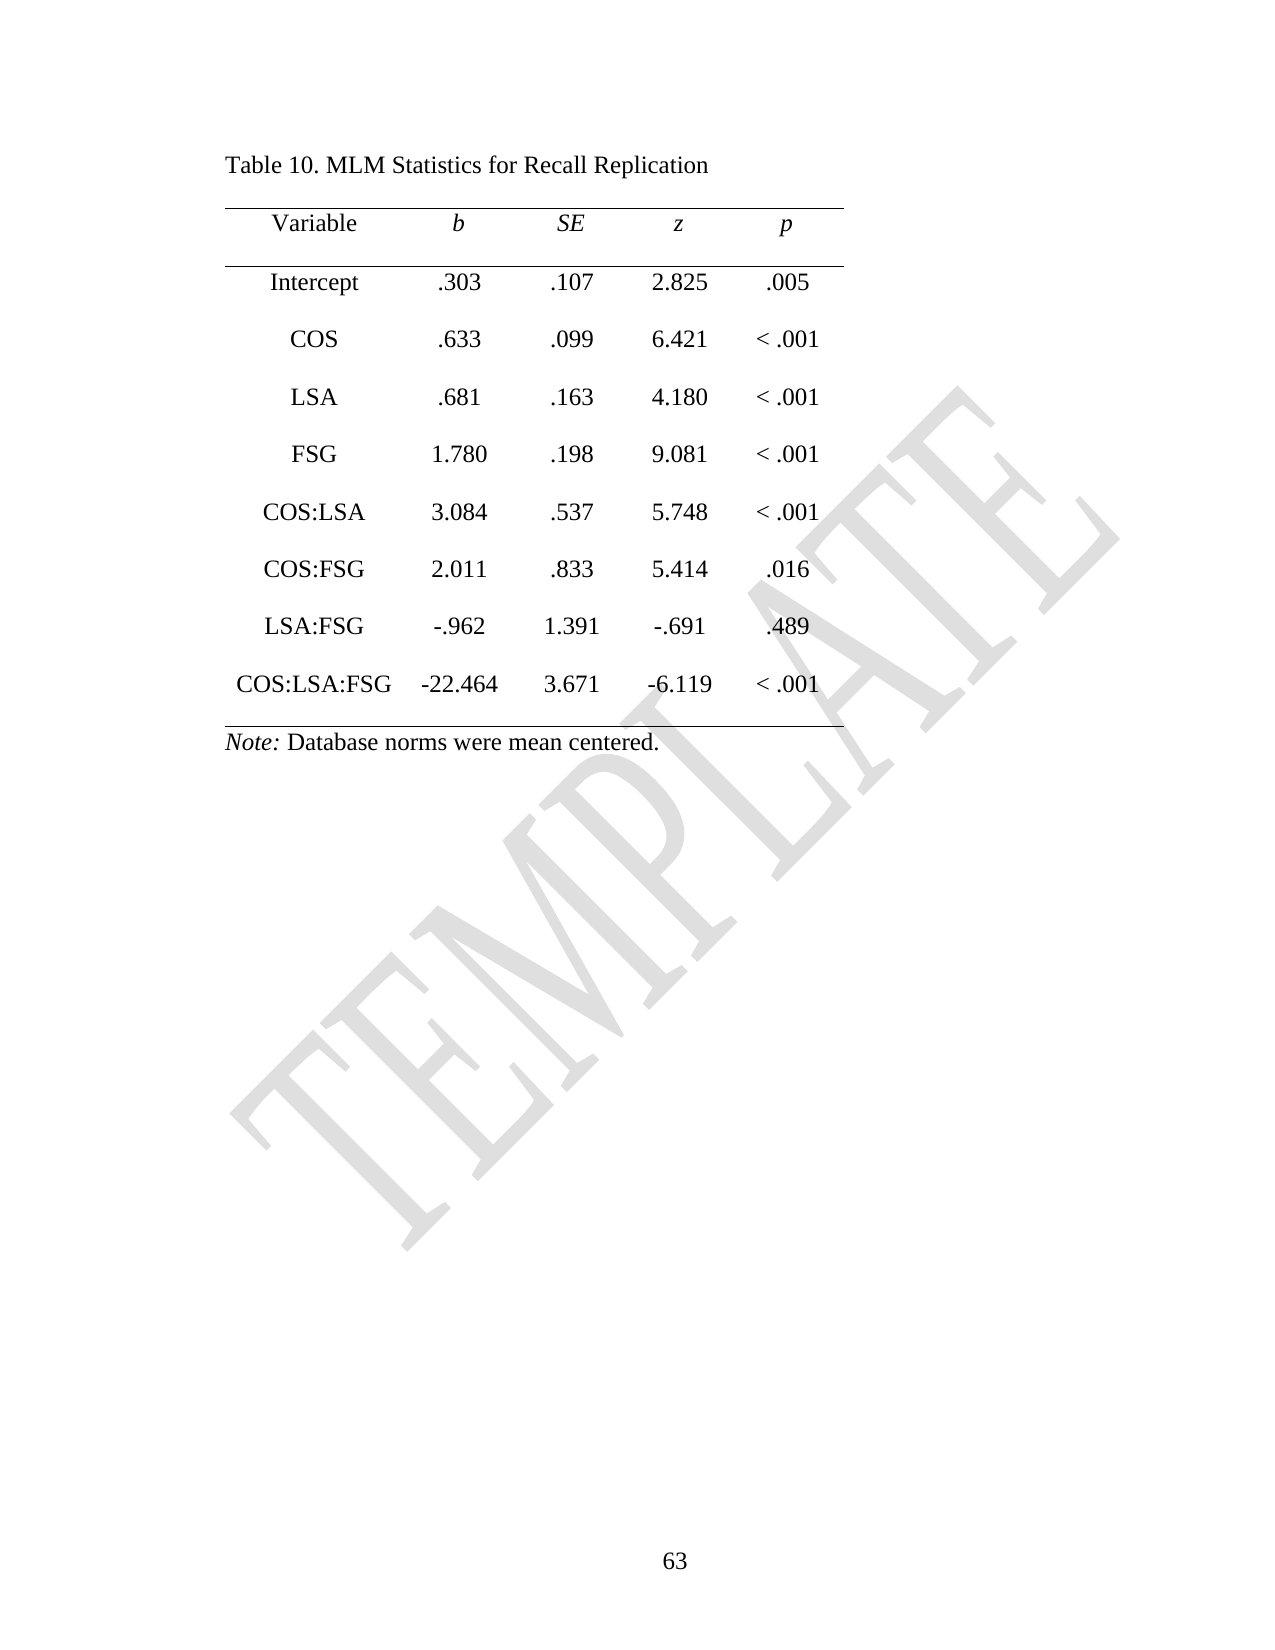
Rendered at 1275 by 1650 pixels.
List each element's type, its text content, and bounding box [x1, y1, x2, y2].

table_header SE [516, 209, 628, 266]
table_cell 4.180 [628, 382, 731, 439]
table_cell < .001 [731, 669, 844, 726]
table_cell .016 [731, 554, 844, 611]
table_cell .633 [403, 324, 516, 382]
text Table 10. MLM Statistics for Recall Replication [225, 150, 1125, 179]
table_header b [403, 209, 516, 266]
table_cell COS:FSG [225, 554, 403, 611]
table_header z [628, 209, 731, 266]
table_cell < .001 [731, 439, 844, 497]
table_cell < .001 [731, 382, 844, 439]
table_cell LSA [225, 382, 403, 439]
table_cell .833 [516, 554, 628, 611]
table_cell 3.671 [516, 669, 628, 726]
table_cell 5.748 [628, 497, 731, 554]
table_cell 1.391 [516, 611, 628, 669]
table_cell < .001 [731, 324, 844, 382]
table_cell .163 [516, 382, 628, 439]
table_cell Intercept [225, 267, 403, 324]
table_cell 2.011 [403, 554, 516, 611]
table_cell -.962 [403, 611, 516, 669]
table_cell -.691 [628, 611, 731, 669]
table_cell COS:LSA:FSG [225, 669, 403, 726]
table_header p [731, 209, 844, 266]
table_cell 1.780 [403, 439, 516, 497]
table_cell < .001 [731, 497, 844, 554]
table_cell 9.081 [628, 439, 731, 497]
table_cell .107 [516, 267, 628, 324]
table_cell 3.084 [403, 497, 516, 554]
table_cell .489 [731, 611, 844, 669]
table_cell .099 [516, 324, 628, 382]
text Note: Database norms were mean centered. [225, 727, 1125, 756]
table_cell .198 [516, 439, 628, 497]
table_cell 5.414 [628, 554, 731, 611]
table_cell .537 [516, 497, 628, 554]
table_cell COS [225, 324, 403, 382]
table_cell FSG [225, 439, 403, 497]
table_cell .005 [731, 267, 844, 324]
table_cell .303 [403, 267, 516, 324]
table_cell 6.421 [628, 324, 731, 382]
table_cell .681 [403, 382, 516, 439]
table_cell -22.464 [403, 669, 516, 726]
table_cell LSA:FSG [225, 611, 403, 669]
table_cell COS:LSA [225, 497, 403, 554]
table_cell 2.825 [628, 267, 731, 324]
table_cell -6.119 [628, 669, 731, 726]
table_header Variable [225, 209, 403, 266]
